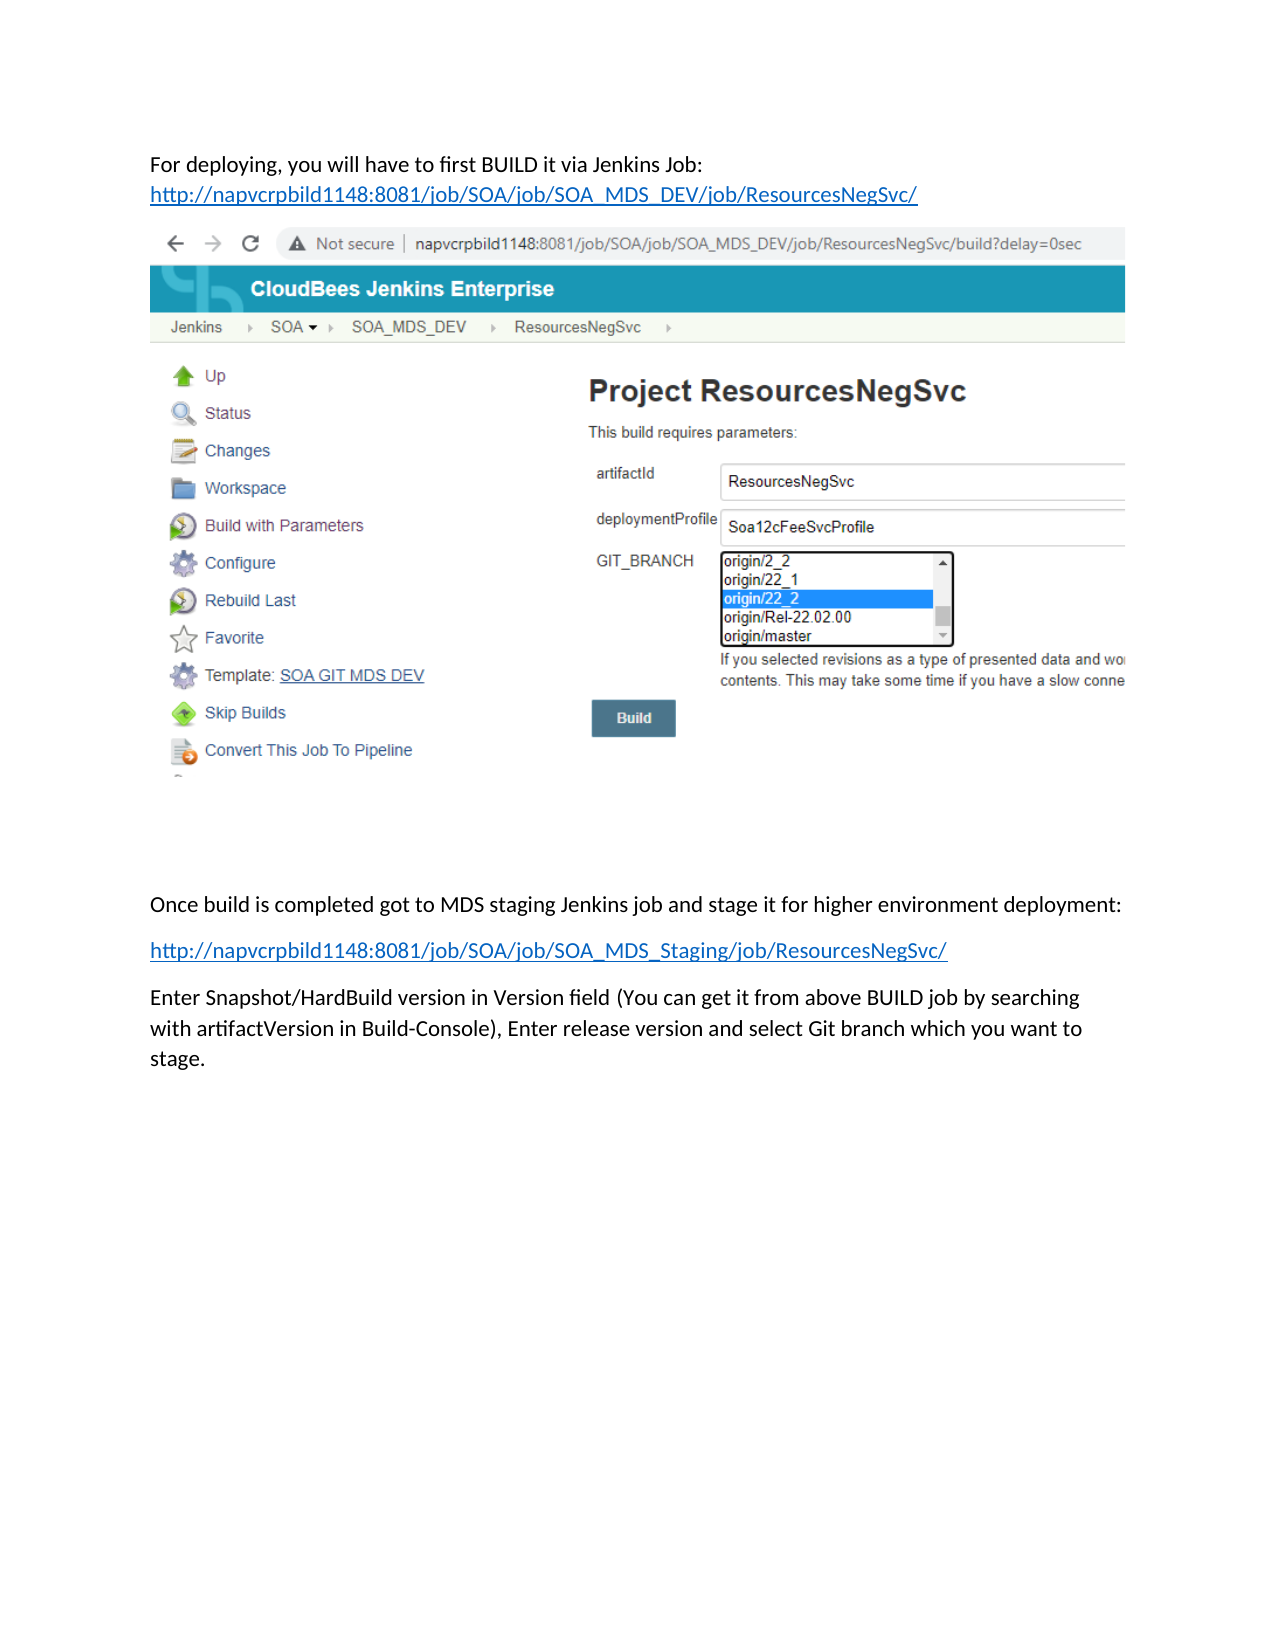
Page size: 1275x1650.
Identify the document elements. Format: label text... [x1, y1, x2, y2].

text Enter Snapshot/HardBuild version in Version field (You can get it from above BUILD job by searching with artifactVersion in Build-Console), Enter release version and select Git branch which you want to stage. [150, 983, 1125, 1072]
picture [150, 227, 1125, 777]
text http://napvcrpbild1148:8081/job/SOA/job/SOA_MDS_Staging/job/ResourcesNegSvc/ [150, 937, 1125, 964]
text For deploying, you will have to first BUILD it via Jenkins Job: http://napvcrpbild1148:8081/job/SOA/job/SOA_MDS_DEV/job/ResourcesNegSvc/ [150, 150, 1125, 208]
text Once build is completed got to MDS staging Jenkins job and stage it for higher environment deployment: [150, 890, 1125, 918]
